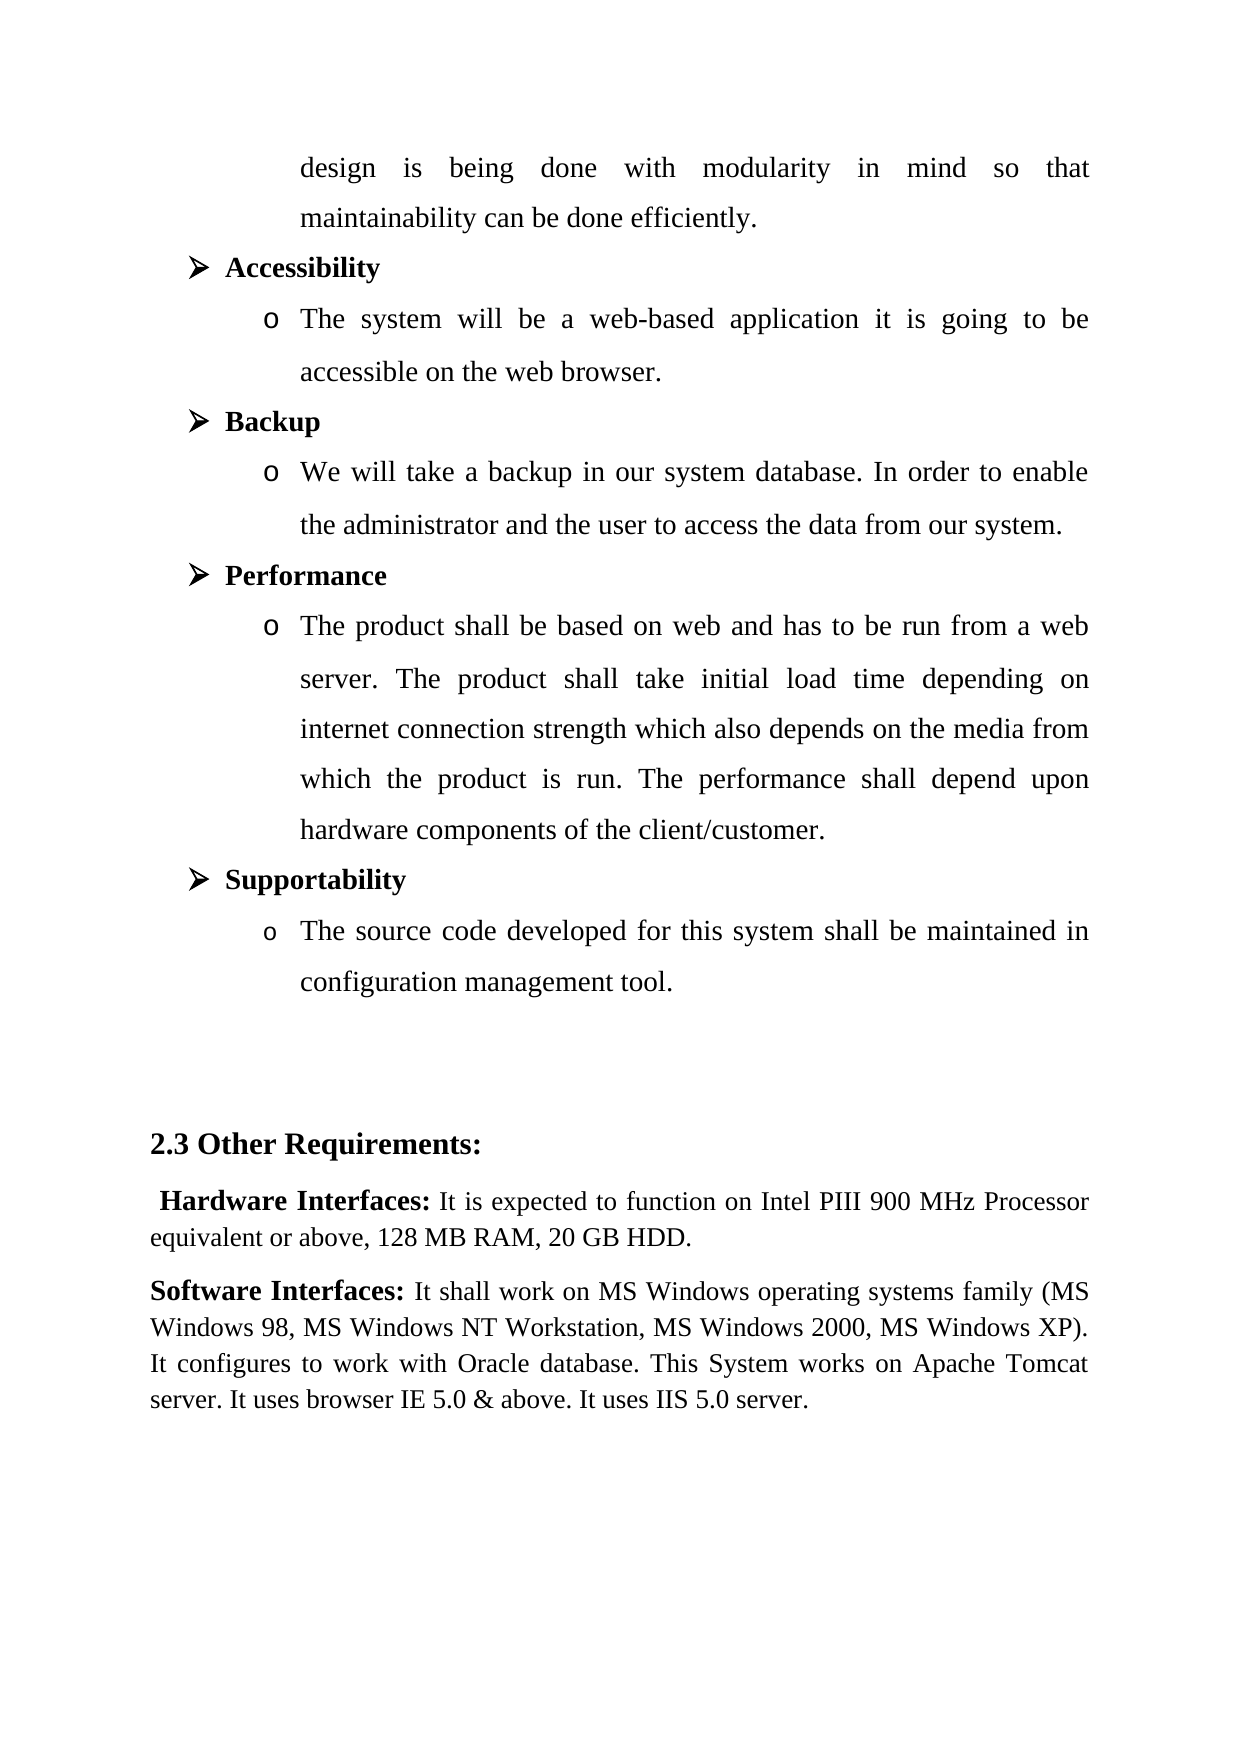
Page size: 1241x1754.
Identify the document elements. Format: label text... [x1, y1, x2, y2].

list The system will be a web-based application it is going to be accessible on the web browser. [262, 301, 1090, 387]
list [262, 150, 1090, 234]
list The product shall be based on web and has to be run from a web server. The product shall take initial load time depending on internet connection strength which also depends on the media from which the product is run. The performance shall depend upon hardware components of the client/customer. [262, 608, 1090, 845]
text Hardware Interfaces: It is expected to function on Intel PIII 900 MHz Processor equivalent or above, 128 MB RAM, 20 GB HDD. [150, 1183, 1090, 1252]
text 2.3 Other Requirements: [150, 1125, 1090, 1161]
list We will take a backup in our system database. In order to enable the administrator and the user to access the data from our system. [262, 454, 1090, 541]
list Backup [187, 404, 1090, 438]
list Accessibility [187, 251, 1090, 284]
list The source code developed for this system shall be maintained in configuration management tool. [262, 913, 1090, 998]
text Software Interfaces: It shall work on MS Windows operating systems family (MS Windows 98, MS Windows NT Workstation, MS Windows 2000, MS Windows XP). It configures to work with Oracle database. This System works on Apache Tomcat server. It uses browser IE 5.0 & above. It uses IIS 5.0 server. [150, 1273, 1090, 1414]
list Supportability [187, 862, 1090, 896]
list Performance [187, 558, 1090, 591]
